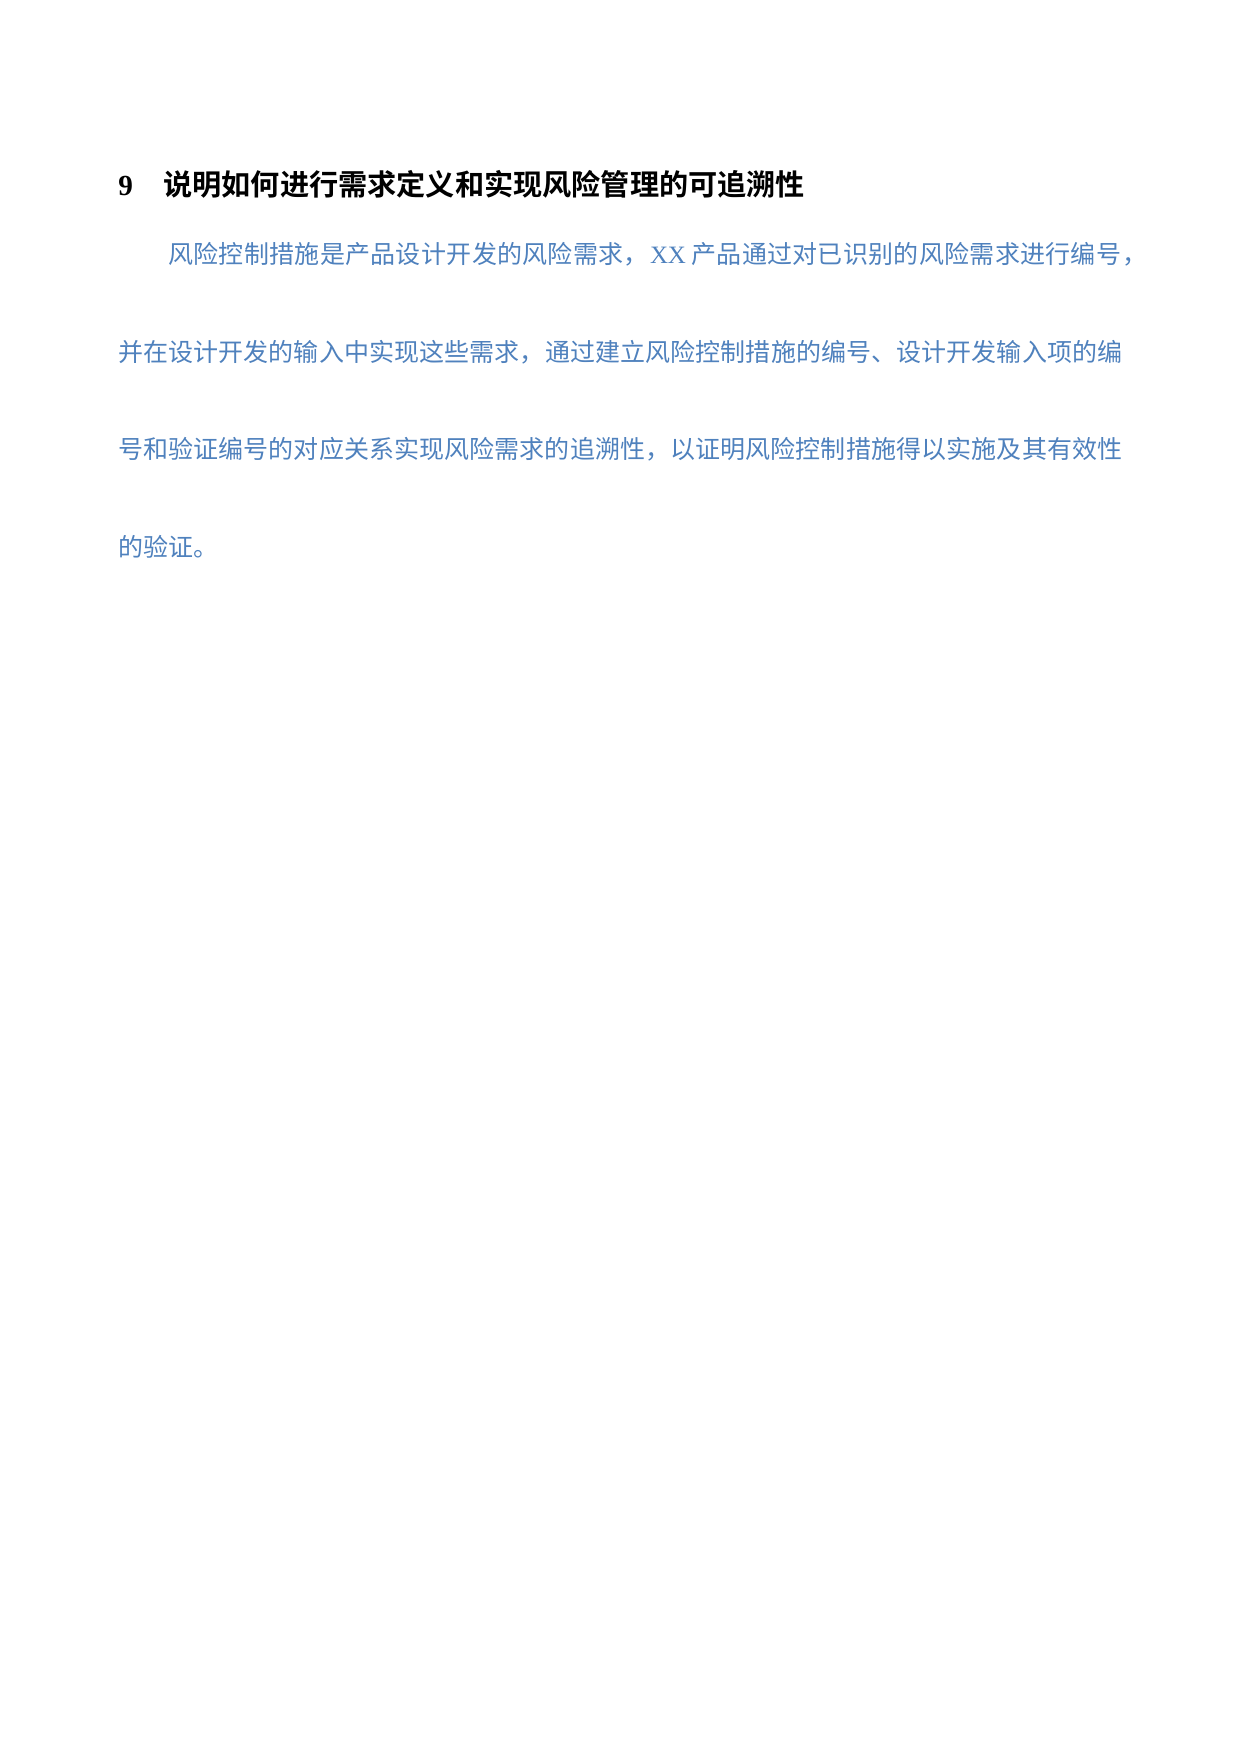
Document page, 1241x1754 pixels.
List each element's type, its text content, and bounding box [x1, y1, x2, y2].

text 风险控制措施是产品设计开发的风险需求，XX产品通过对已识别的风险需求进行编号，并在设计开发的输入中实现这些需求，通过建立风险控制措施的编号、设计开发输入项的编号和验证编号的对应关系实现风险需求的追溯性，以证明风险控制措施得以实施及其有效性的验证。 [118, 221, 1122, 578]
subtitle 说明如何进行需求定义和实现风险管理的可追溯性 [118, 162, 1122, 204]
